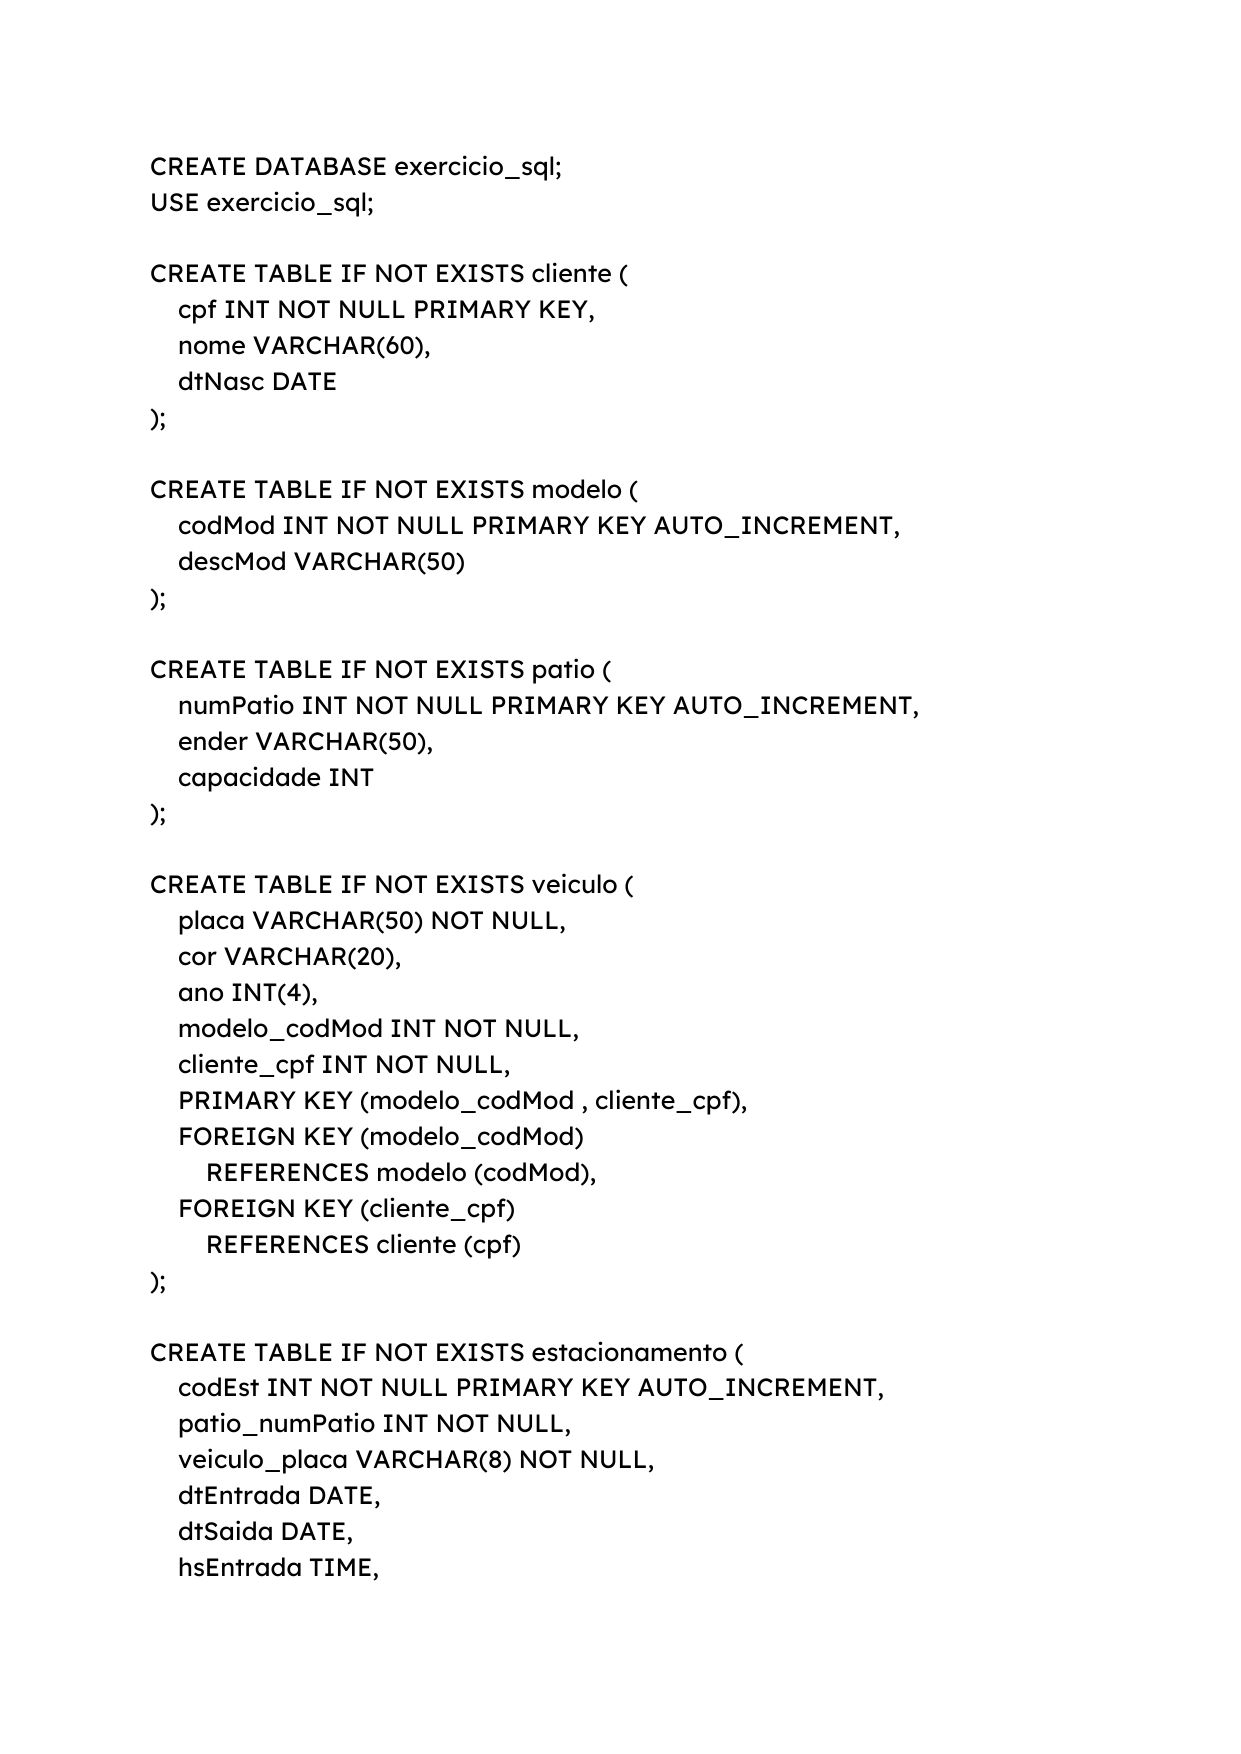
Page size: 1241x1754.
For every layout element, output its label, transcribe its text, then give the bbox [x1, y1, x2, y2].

text dtEntrada DATE, [150, 1480, 1090, 1511]
text dtSaida DATE, [150, 1516, 1090, 1547]
text ); [150, 581, 1090, 612]
text CREATE TABLE IF NOT EXISTS cliente ( [150, 258, 1090, 289]
text dtNasc DATE [150, 366, 1090, 397]
text ender VARCHAR(50), [150, 725, 1090, 756]
text USE exercicio_sql; [150, 186, 1090, 217]
text descMod VARCHAR(50) [150, 545, 1090, 577]
text cor VARCHAR(20), [150, 941, 1090, 972]
text ano INT(4), [150, 977, 1090, 1008]
text veiculo_placa VARCHAR(8) NOT NULL, [150, 1444, 1090, 1475]
text REFERENCES cliente (cpf) [150, 1228, 1090, 1259]
text modelo_codMod INT NOT NULL, [150, 1012, 1090, 1044]
text numPatio INT NOT NULL PRIMARY KEY AUTO_INCREMENT, [150, 689, 1090, 720]
text nome VARCHAR(60), [150, 330, 1090, 361]
text CREATE TABLE IF NOT EXISTS modelo ( [150, 473, 1090, 505]
text placa VARCHAR(50) NOT NULL, [150, 905, 1090, 936]
text patio_numPatio INT NOT NULL, [150, 1408, 1090, 1439]
text cliente_cpf INT NOT NULL, [150, 1048, 1090, 1080]
text ); [150, 402, 1090, 433]
text CREATE DATABASE exercicio_sql; [150, 150, 1090, 181]
text capacidade INT [150, 761, 1090, 792]
text PRIMARY KEY (modelo_codMod , cliente_cpf), [150, 1084, 1090, 1116]
text ); [150, 1264, 1090, 1295]
text CREATE TABLE IF NOT EXISTS veiculo ( [150, 869, 1090, 900]
text CREATE TABLE IF NOT EXISTS estacionamento ( [150, 1336, 1090, 1367]
text REFERENCES modelo (codMod), [150, 1156, 1090, 1187]
text FOREIGN KEY (cliente_cpf) [150, 1192, 1090, 1223]
text hsEntrada TIME, [150, 1552, 1090, 1583]
text codMod INT NOT NULL PRIMARY KEY AUTO_INCREMENT, [150, 509, 1090, 541]
text codEst INT NOT NULL PRIMARY KEY AUTO_INCREMENT, [150, 1372, 1090, 1403]
text ); [150, 797, 1090, 828]
text cpf INT NOT NULL PRIMARY KEY, [150, 294, 1090, 325]
text CREATE TABLE IF NOT EXISTS patio ( [150, 653, 1090, 684]
text FOREIGN KEY (modelo_codMod) [150, 1120, 1090, 1152]
